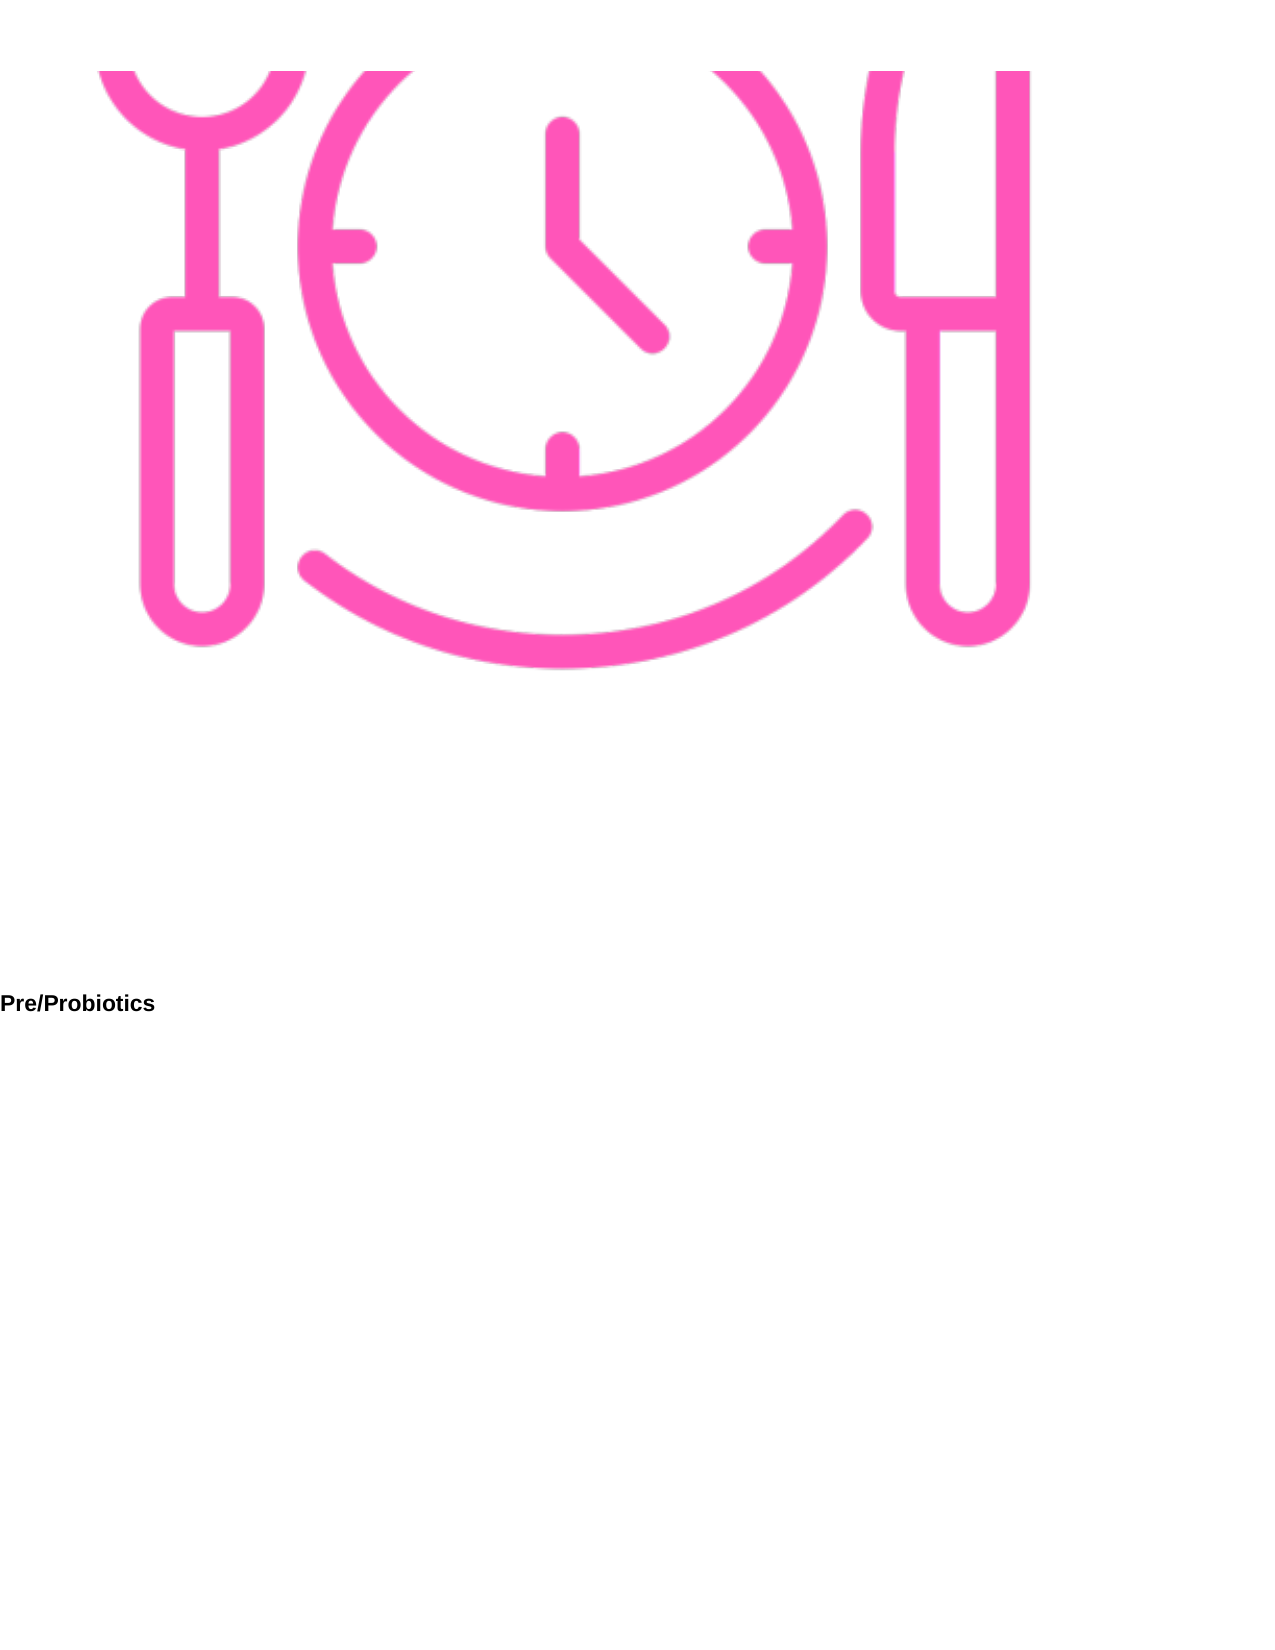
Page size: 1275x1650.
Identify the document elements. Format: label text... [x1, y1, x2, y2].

text Pre/Probiotics [0, 994, 1203, 1016]
picture [0, 71, 1125, 810]
